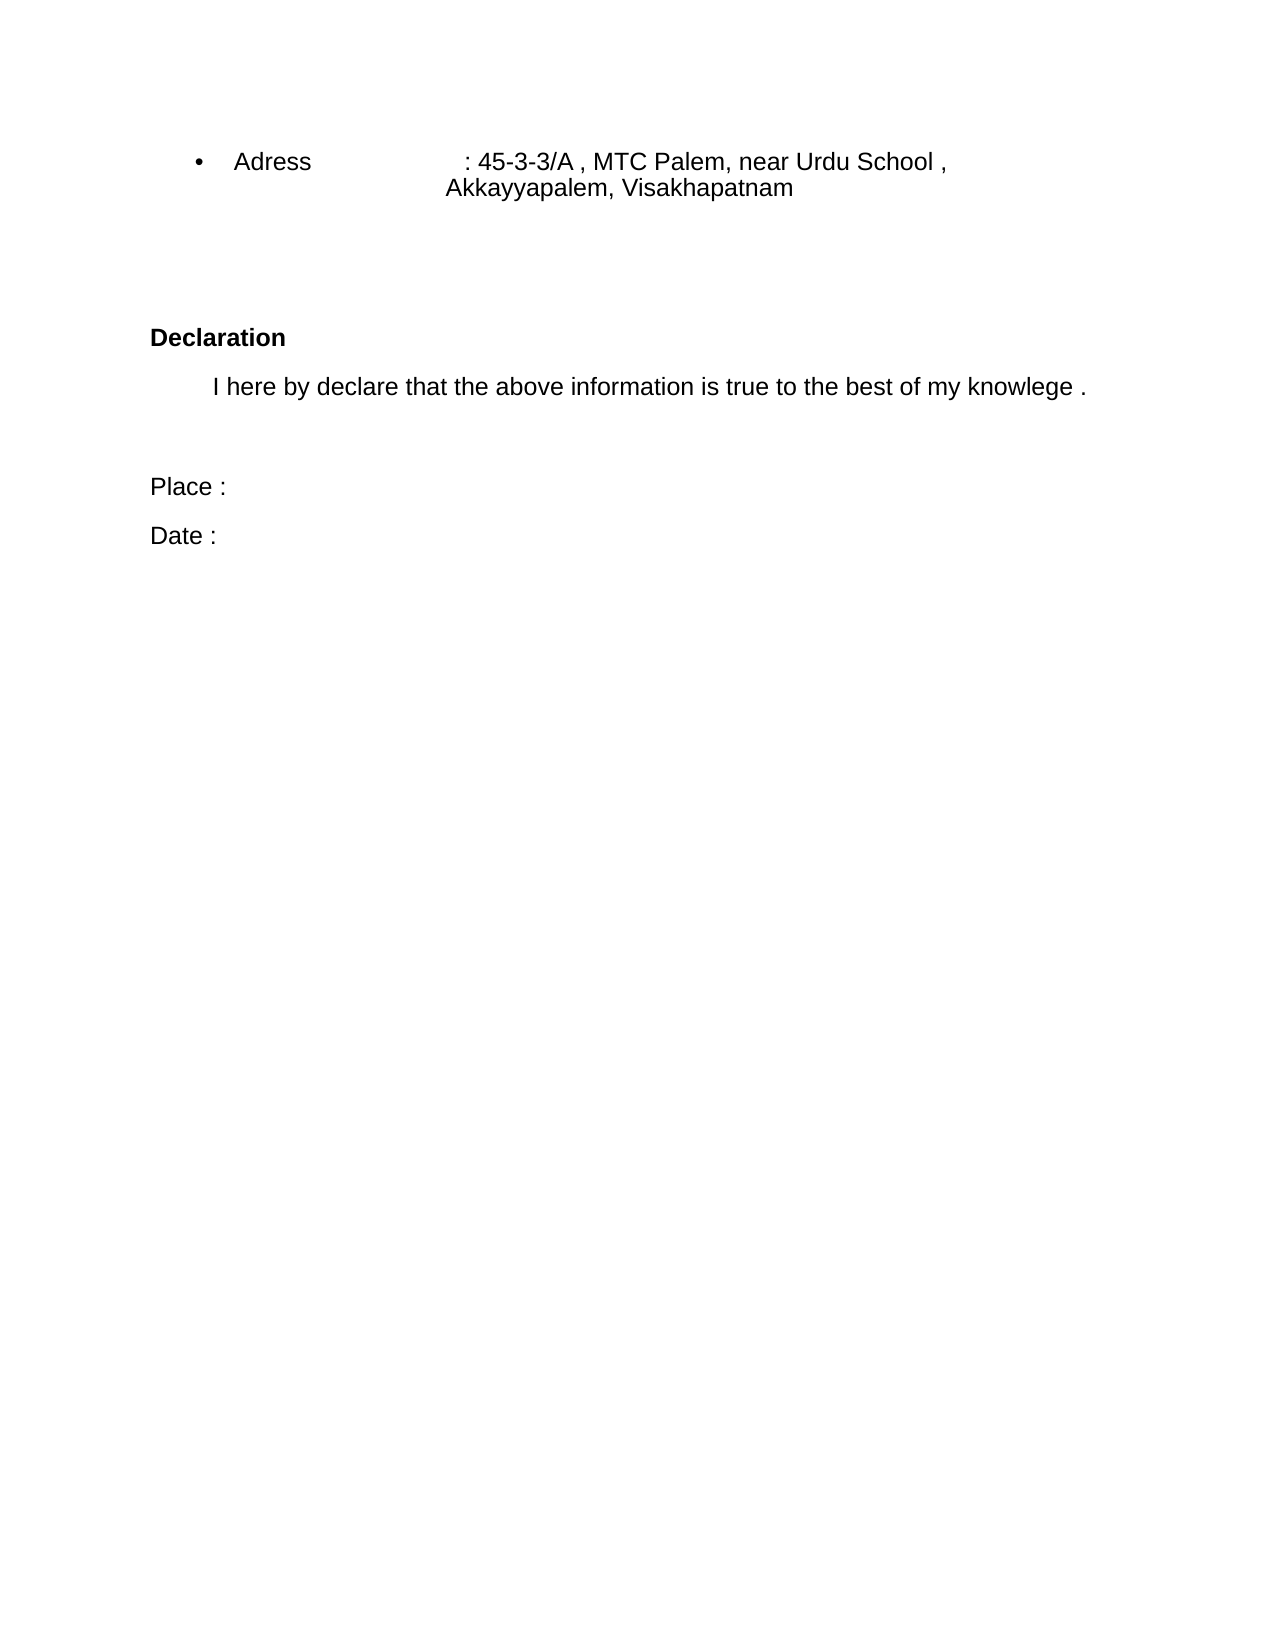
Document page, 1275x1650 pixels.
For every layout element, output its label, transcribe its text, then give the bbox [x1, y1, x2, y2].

text Declaration [150, 325, 1125, 351]
text Place : [150, 474, 1125, 500]
list Adress : 45-3-3/A , MTC Palem, near Urdu School , Akkayyapalem, Visakhapatnam [194, 150, 1125, 202]
text Date : [150, 524, 1125, 550]
text I here by declare that the above information is true to the best of my knowlege . [150, 375, 1125, 401]
